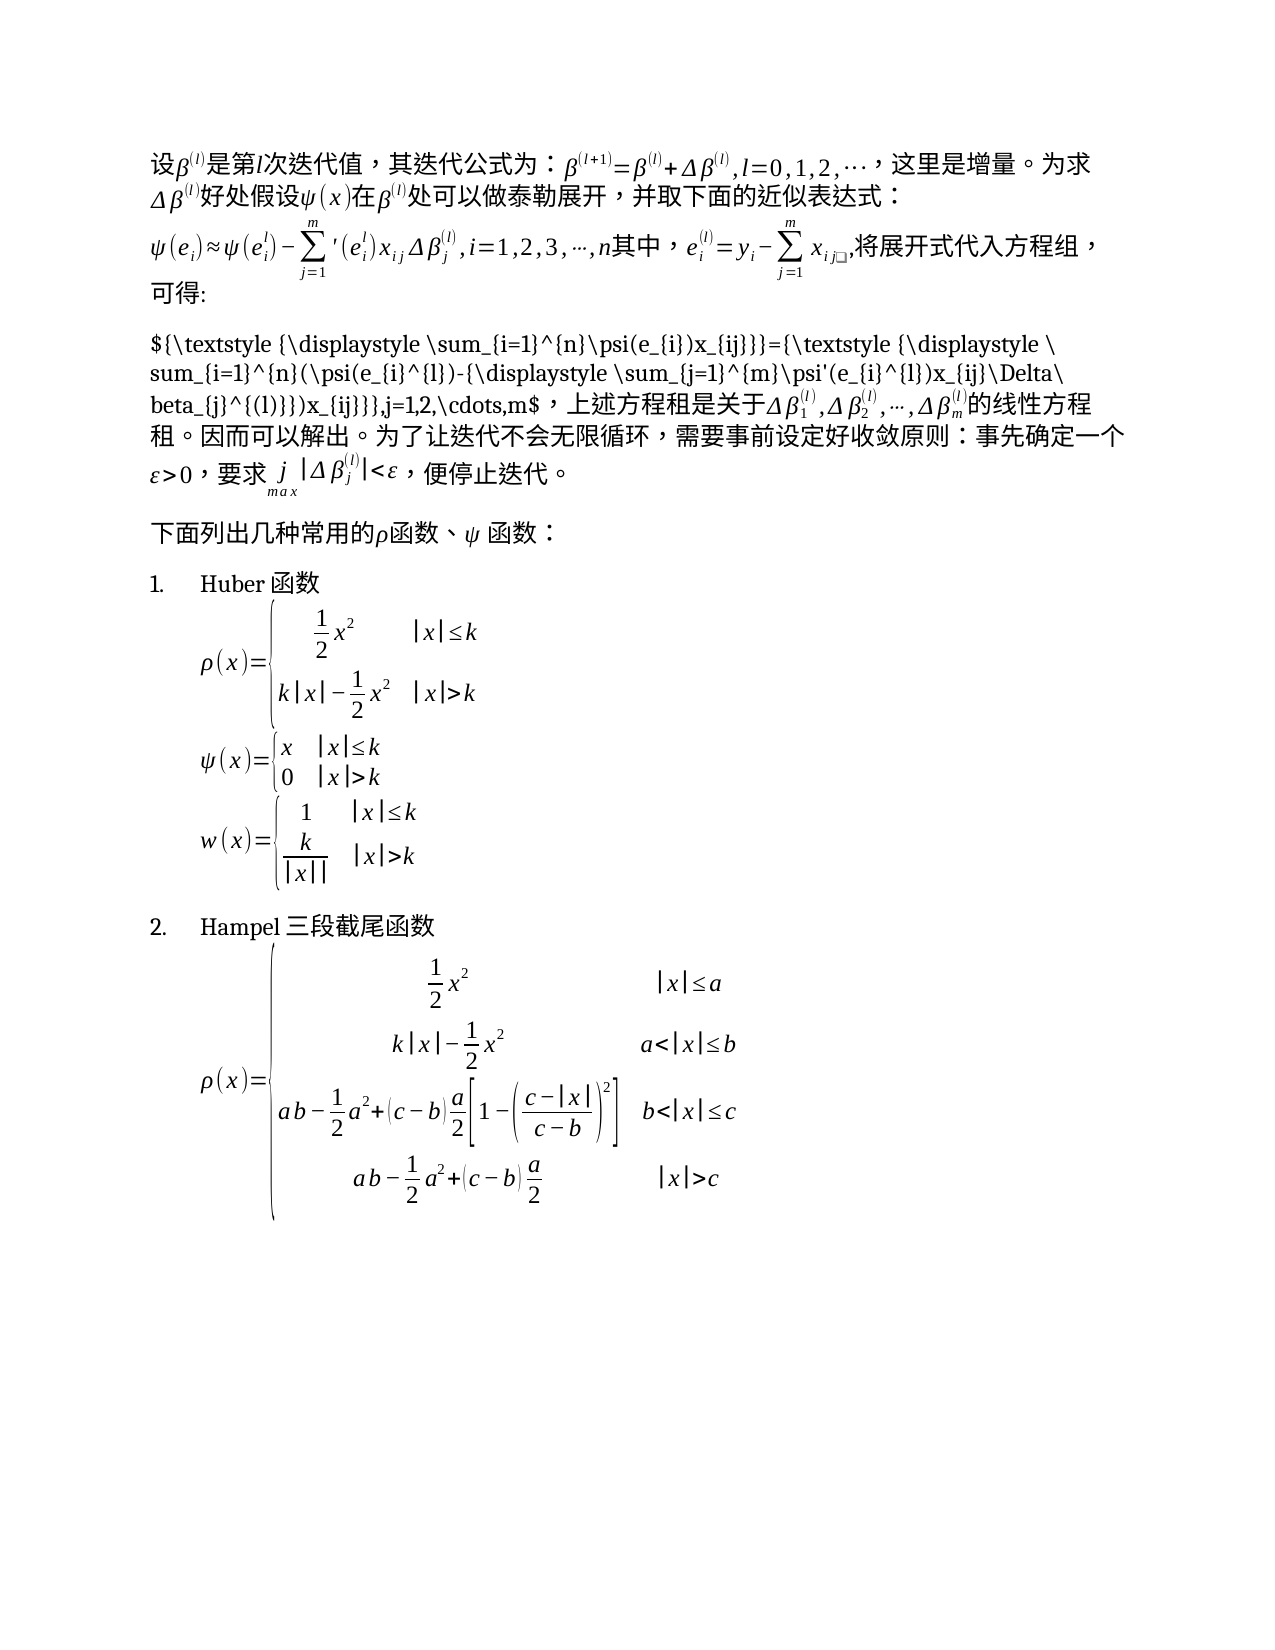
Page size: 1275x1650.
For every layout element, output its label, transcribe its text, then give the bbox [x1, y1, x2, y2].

text 下面列出几种常用的函数、 函数： [150, 520, 1125, 549]
text ${\textstyle {\displaystyle \sum_{i=1}^{n}\psi(e_{i})x_{ij}}}={\textstyle {\displaystyle \sum_{i=1}^{n}(\psi(e_{i}^{l})-{\displaystyle \sum_{j=1}^{m}\psi'(e_{i}^{l})x_{ij}\Delta\beta_{j}^{(l)}})x_{ij}}},j=1,2,\cdots,m$，上述方程租是关于的线性方程租。因而可以解出。为了让迭代不会无限循环，需要事前设定好收敛原则：事先确定一个，要求，便停止迭代。 [150, 330, 1125, 499]
list Huber函数 [150, 570, 1125, 892]
text 设是第次迭代值，其迭代公式为：，这里是增量。为求好处假设在处可以做泰勒展开，并取下面的近似表达式：其中，,将展开式代入方程组，可得: [150, 150, 1125, 309]
list Hampel三段截尾函数 [150, 912, 1125, 1222]
